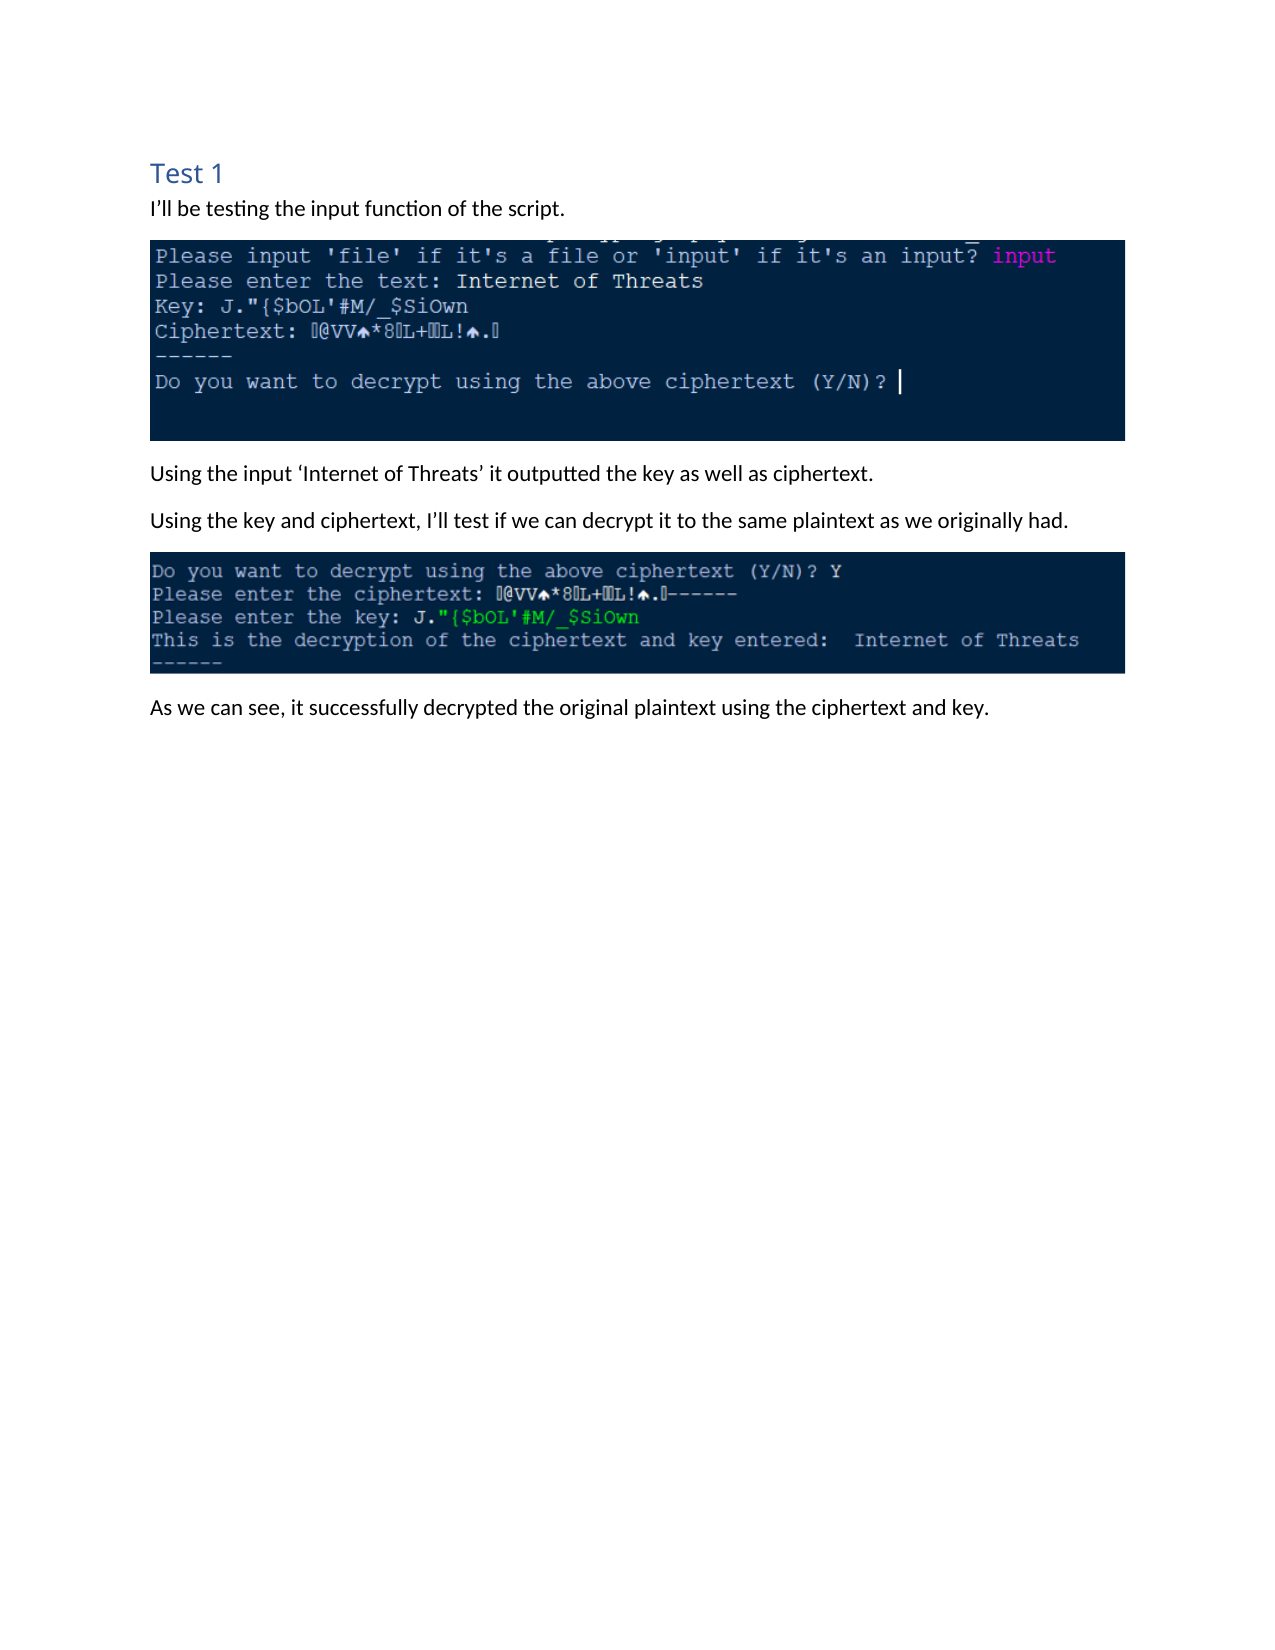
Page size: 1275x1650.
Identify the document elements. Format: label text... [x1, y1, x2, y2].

picture [150, 552, 1125, 675]
text Using the key and ciphertext, I’ll test if we can decrypt it to the same plaintext as we originally had. [150, 506, 1125, 534]
subtitle Test 1 [150, 154, 1125, 191]
picture [150, 240, 1125, 441]
text Using the input ‘Internet of Threats’ it outputted the key as well as ciphertext. [150, 459, 1125, 487]
text I’ll be testing the input function of the script. [150, 194, 1125, 222]
text As we can see, it successfully decrypted the original plaintext using the ciphertext and key. [150, 693, 1125, 721]
